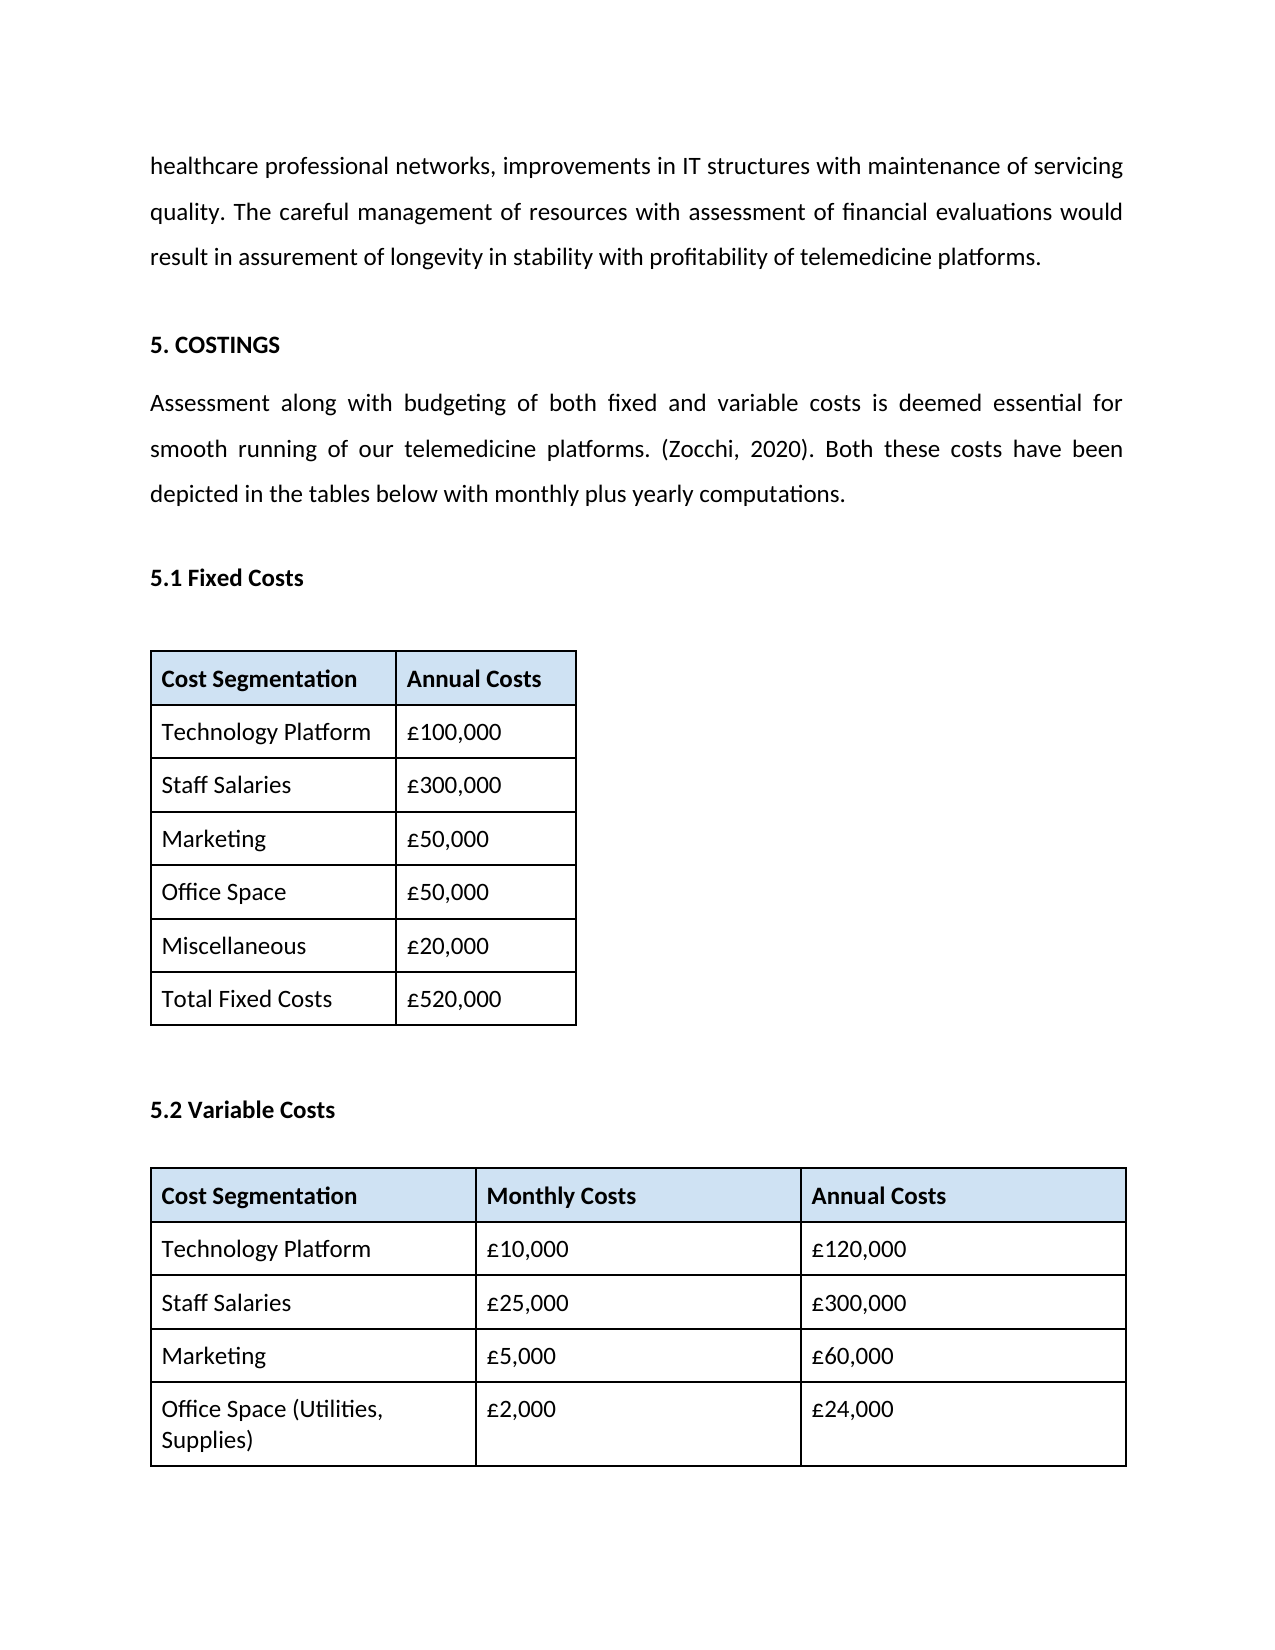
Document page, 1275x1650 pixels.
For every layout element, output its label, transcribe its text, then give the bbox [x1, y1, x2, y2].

subtitle 5.1 Fixed Costs [150, 562, 1125, 592]
table_cell Office Space (Utilities, Supplies) [152, 1383, 475, 1465]
table_cell £20,000 [397, 920, 575, 971]
table_cell £50,000 [397, 866, 575, 917]
table_cell £5,000 [477, 1330, 800, 1381]
table_cell Marketing [152, 1330, 475, 1381]
table_cell Total Fixed Costs [152, 973, 395, 1024]
table_cell £50,000 [397, 813, 575, 864]
table_cell Office Space [152, 866, 395, 917]
subtitle 5.2 Variable Costs [150, 1094, 1125, 1124]
table_cell £24,000 [802, 1383, 1125, 1465]
text Assessment along with budgeting of both fixed and variable costs is deemed essential for smooth running of our telemedicine platforms. (Zocchi, 2020). Both these costs have been depicted in the tables below with monthly plus yearly computations. [150, 387, 1125, 509]
table_header Annual Costs [802, 1169, 1125, 1221]
table_header Monthly Costs [477, 1169, 800, 1221]
table_cell £2,000 [477, 1383, 800, 1465]
table_header Annual Costs [397, 652, 575, 704]
table_cell £300,000 [397, 759, 575, 811]
table_cell Technology Platform [152, 706, 395, 757]
table_header Cost Segmentation [152, 652, 395, 704]
table_cell £120,000 [802, 1223, 1125, 1274]
table_cell £25,000 [477, 1276, 800, 1328]
subtitle 5. COSTINGS [150, 329, 1125, 359]
table_cell Miscellaneous [152, 920, 395, 971]
table_cell £60,000 [802, 1330, 1125, 1381]
table_cell £10,000 [477, 1223, 800, 1274]
table_cell Technology Platform [152, 1223, 475, 1274]
table_cell Staff Salaries [152, 759, 395, 811]
table_header Cost Segmentation [152, 1169, 475, 1221]
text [150, 150, 1125, 272]
table_cell £300,000 [802, 1276, 1125, 1328]
table_cell £520,000 [397, 973, 575, 1024]
table_cell Marketing [152, 813, 395, 864]
table_cell Staff Salaries [152, 1276, 475, 1328]
table_cell £100,000 [397, 706, 575, 757]
